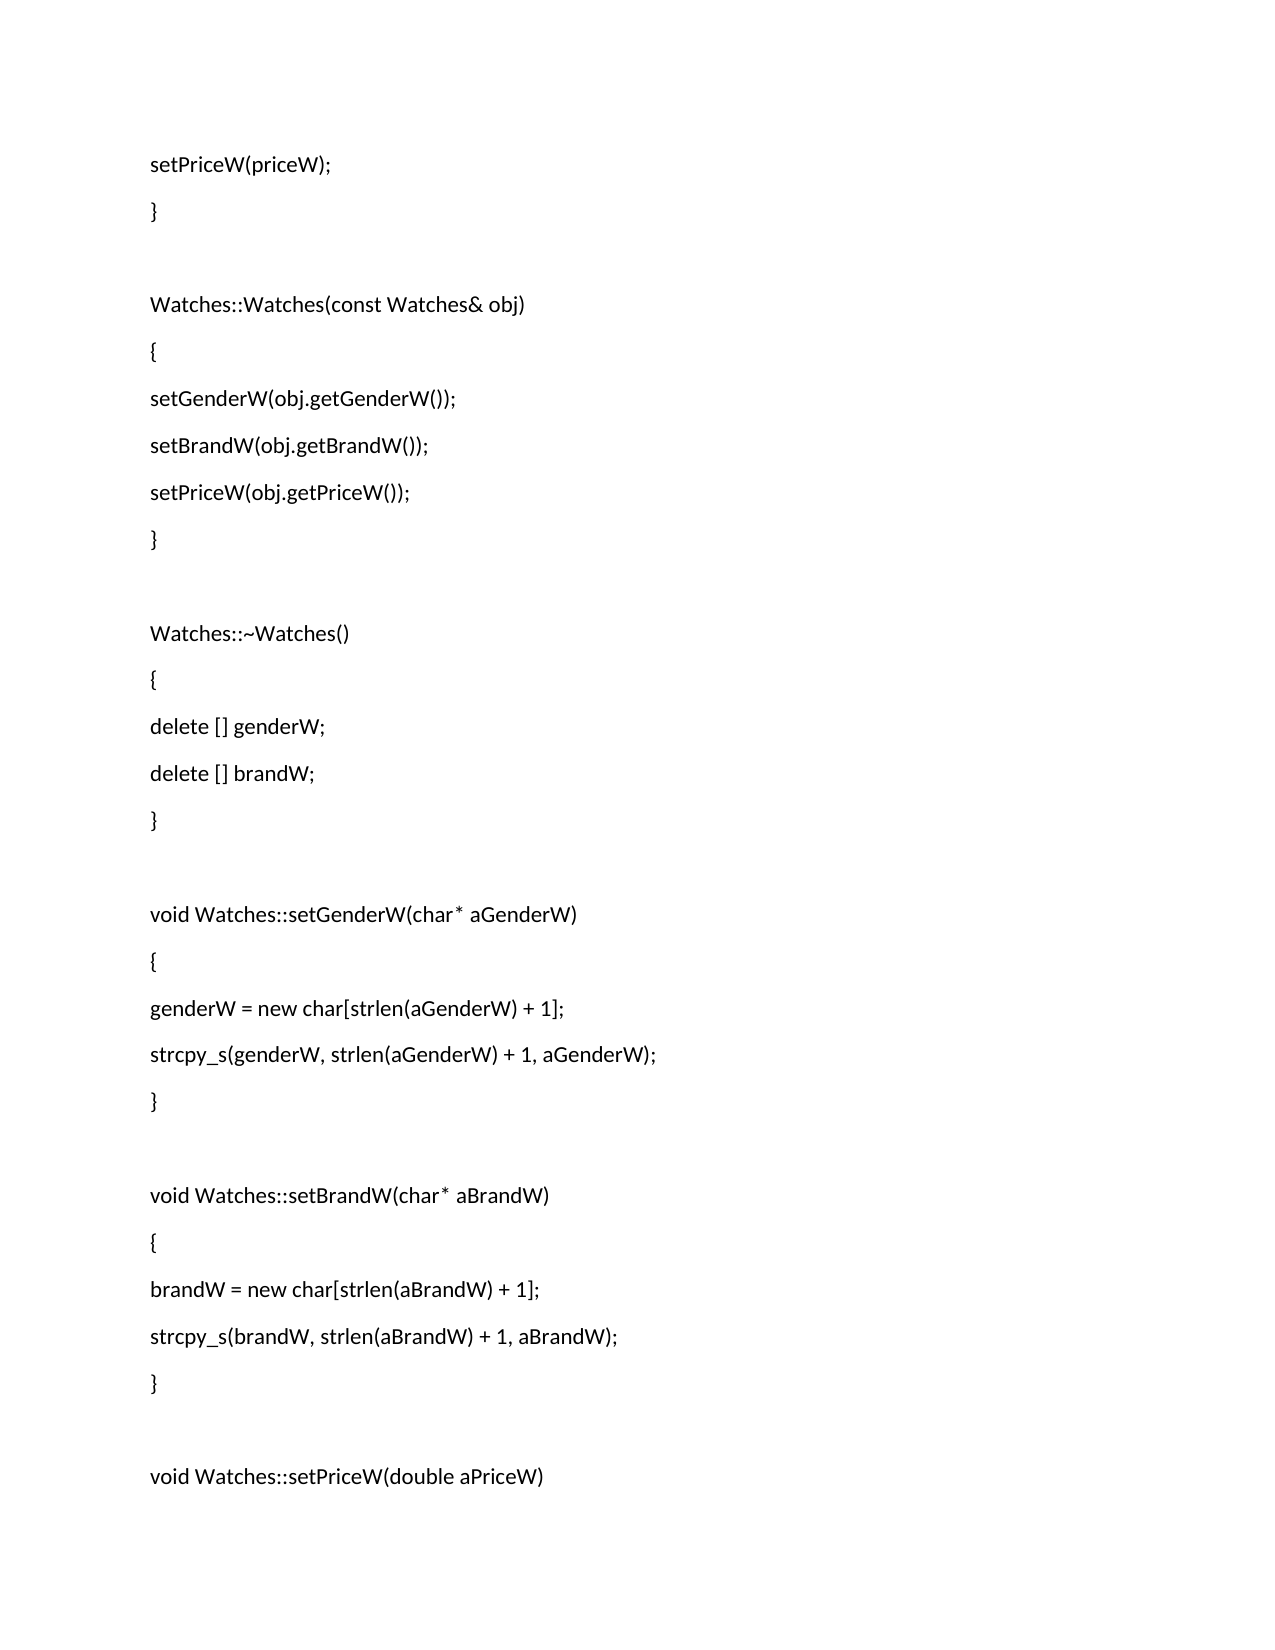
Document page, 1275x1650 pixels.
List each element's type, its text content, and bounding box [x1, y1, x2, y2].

text delete [] genderW; [150, 712, 1125, 741]
text setPriceW(obj.getPriceW()); [150, 478, 1125, 506]
text Watches::~Watches() [150, 619, 1125, 647]
text Watches::Watches(const Watches& obj) [150, 291, 1125, 319]
text genderW = new char[strlen(aGenderW) + 1]; [150, 994, 1125, 1022]
text strcpy_s(genderW, strlen(aGenderW) + 1, aGenderW); [150, 1041, 1125, 1069]
text setPriceW(priceW); [150, 150, 1125, 178]
text } [150, 197, 1125, 225]
text { [150, 666, 1125, 694]
text { [150, 1228, 1125, 1256]
text strcpy_s(brandW, strlen(aBrandW) + 1, aBrandW); [150, 1322, 1125, 1350]
text delete [] brandW; [150, 759, 1125, 787]
text void Watches::setBrandW(char* aBrandW) [150, 1181, 1125, 1209]
text setBrandW(obj.getBrandW()); [150, 431, 1125, 459]
text { [150, 337, 1125, 366]
text } [150, 806, 1125, 834]
text } [150, 1369, 1125, 1397]
text { [150, 947, 1125, 975]
text } [150, 525, 1125, 553]
text void Watches::setGenderW(char* aGenderW) [150, 900, 1125, 928]
text void Watches::setPriceW(double aPriceW) [150, 1462, 1125, 1491]
text brandW = new char[strlen(aBrandW) + 1]; [150, 1275, 1125, 1303]
text setGenderW(obj.getGenderW()); [150, 384, 1125, 412]
text } [150, 1087, 1125, 1116]
